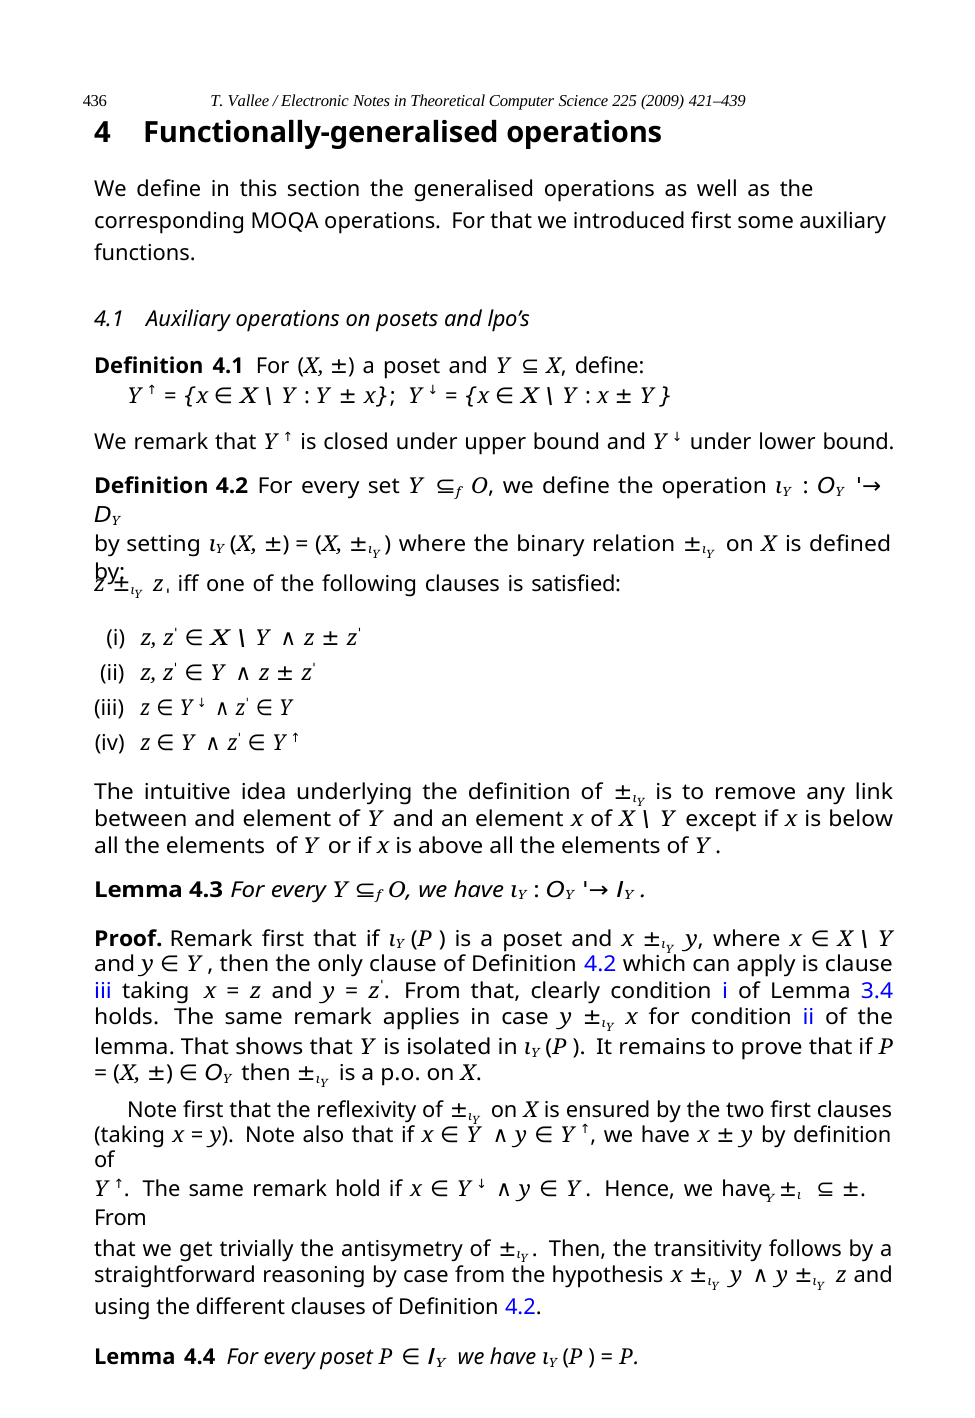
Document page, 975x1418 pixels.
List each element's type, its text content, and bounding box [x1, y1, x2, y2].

text by setting ıY (X, ±) = (X, ±ıY ) where the binary relation ±ıY on X is defined by: [94, 528, 910, 586]
list z, z' ∈ X \ Y ∧ z ± z' [106, 622, 910, 652]
list z, z' ∈ Y ∧ z ± z' [100, 657, 910, 687]
text Y ↑ = {x ∈ X \ Y : Y ± x}; Y ↓ = {x ∈ X \ Y : x ± Y } [127, 379, 910, 409]
text Proof. Remark first that if ıY (P ) is a poset and x ±ıY y, where x ∈ X \ Y and y ∈ Y , then the only clause of Definition 4.2 which can apply is clause iii taking x = z and y = z'. From that, clearly condition i of Lemma 3.4 holds. The same remark applies in case y ±ıY x for condition ii of the lemma. That shows that Y is isolated in ıY (P ). It remains to prove that if P = (X, ±) ∈ OY then ±ıY is a p.o. on X. [94, 922, 893, 1091]
list Auxiliary operations on posets and lpo’s [94, 303, 910, 333]
text Y ↑. The same remark hold if x ∈ Y ↓ ∧ y ∈ Y . Hence, we have ±ı ⊆ ±. From [94, 1174, 910, 1231]
text that we get trivially the antisymetry of ±ıY . Then, the transitivity follows by a straightforward reasoning by case from the hypothesis x ±ıY y ∧ y ±ıY z and using the different clauses of Definition 4.2. [94, 1231, 893, 1320]
text Lemma 4.4 For every poset P ∈ IY we have ıY (P ) = P. [94, 1341, 910, 1371]
text The intuitive idea underlying the definition of ±ıY is to remove any link between and element of Y and an element x of X \ Y except if x is below all the elements of Y or if x is above all the elements of Y . [94, 776, 893, 859]
text We remark that Y ↑ is closed under upper bound and Y ↓ under lower bound. [94, 426, 910, 456]
list z ∈ Y ∧ z' ∈ Y ↑ [94, 727, 910, 757]
subtitle Functionally-generalised operations [94, 111, 910, 151]
text Definition 4.2 For every set Y ⊆f O, we define the operation ıY : OY '→ DY [94, 471, 910, 528]
text Definition 4.1 For (X, ±) a poset and Y ⊆ X, define: [94, 350, 910, 379]
text Note first that the reflexivity of ±ıY on X is ensured by the two first clauses (taking x = y). Note also that if x ∈ Y ∧ y ∈ Y ↑, we have x ± y by definition of [94, 1094, 893, 1174]
text Lemma 4.3 For every Y ⊆f O, we have ıY : OY '→ IY . [94, 873, 910, 903]
list z ∈ Y ↓ ∧ z' ∈ Y [94, 692, 910, 722]
text We define in this section the generalised operations as well as the corresponding MOQA operations. For that we introduced first some auxiliary functions. [94, 173, 910, 267]
